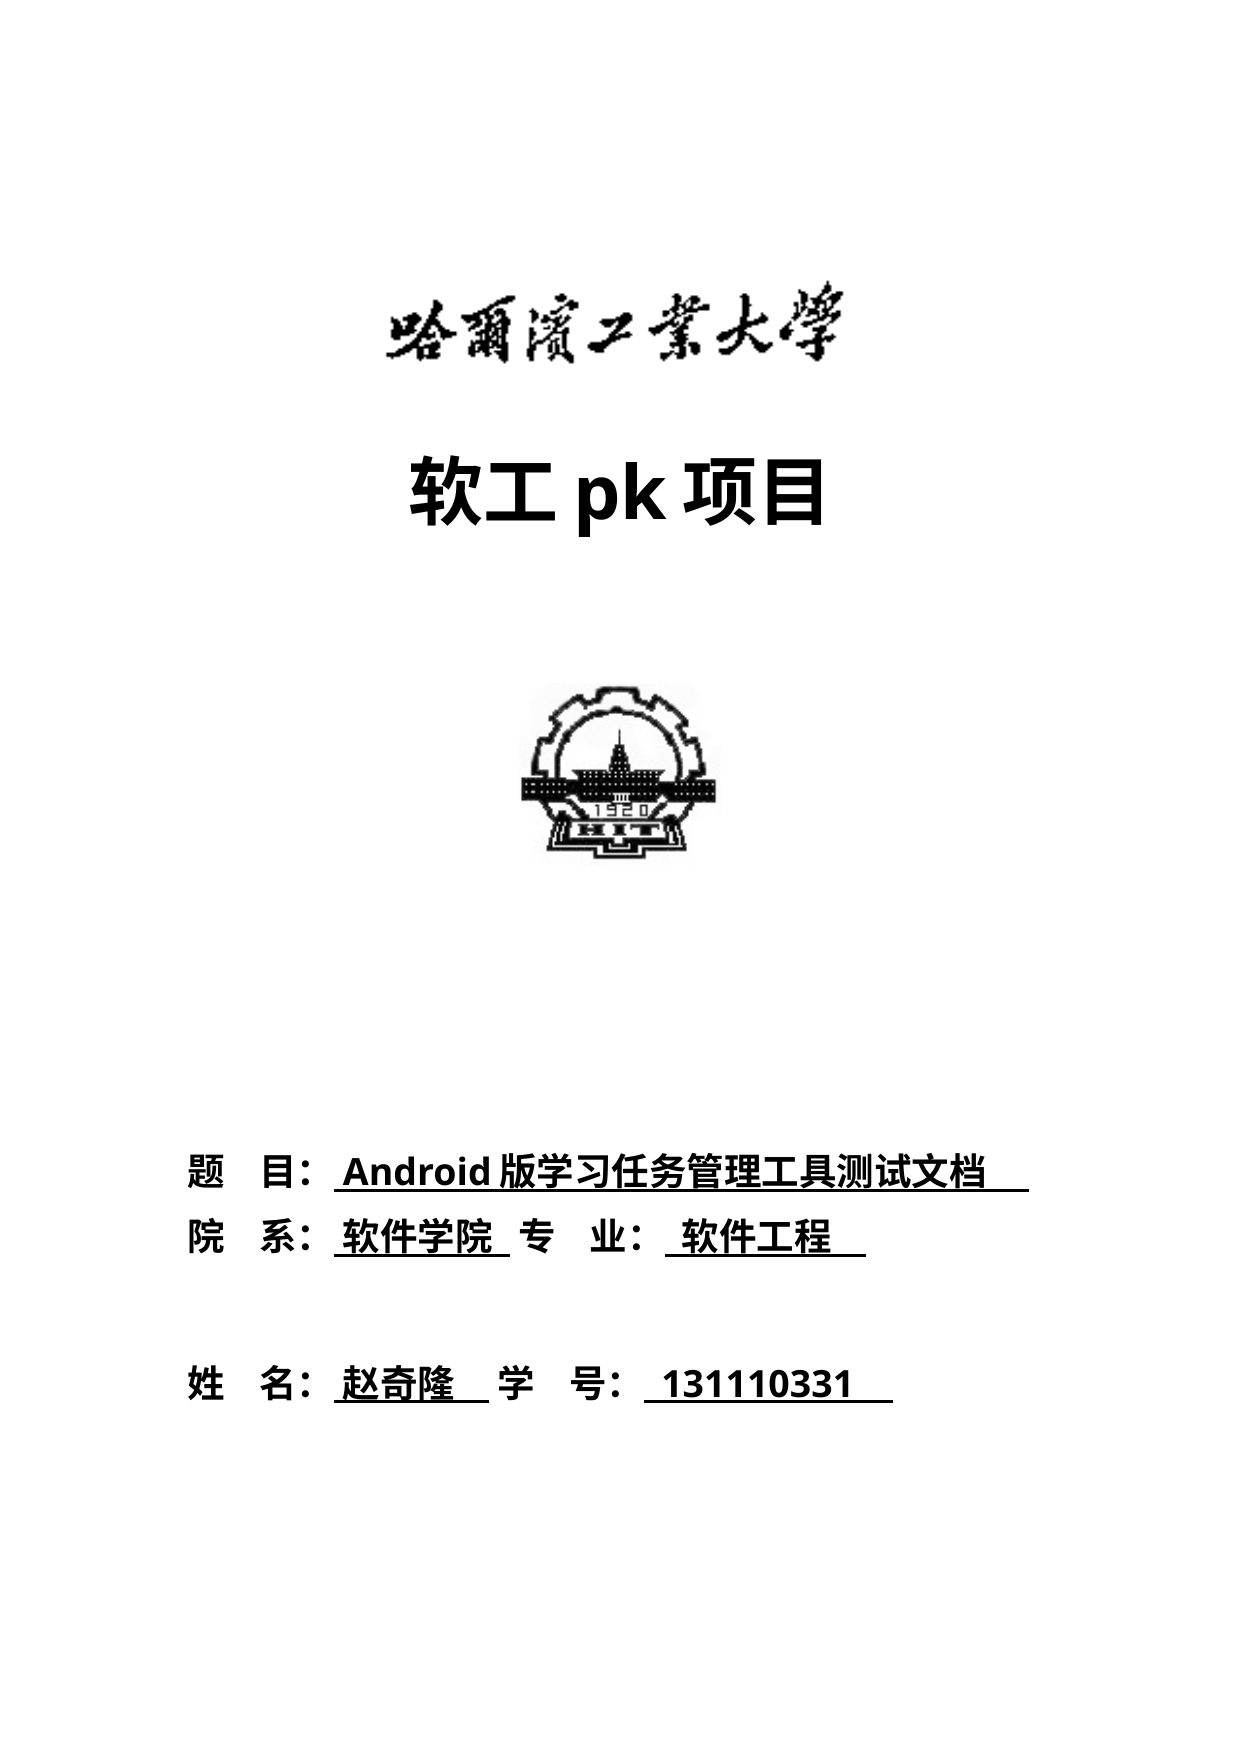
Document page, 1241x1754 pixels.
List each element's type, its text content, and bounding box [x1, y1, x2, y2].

text 软工pk项目 [187, 422, 1053, 552]
text 院 系： 软件学院 专 业： 软件工程 [187, 1202, 1118, 1267]
text 题 目： Android版学习任务管理工具测试文档 [187, 1137, 1118, 1202]
text 姓 名： 赵奇隆 学 号： 131110331 [187, 1348, 1118, 1413]
picture [518, 683, 722, 867]
